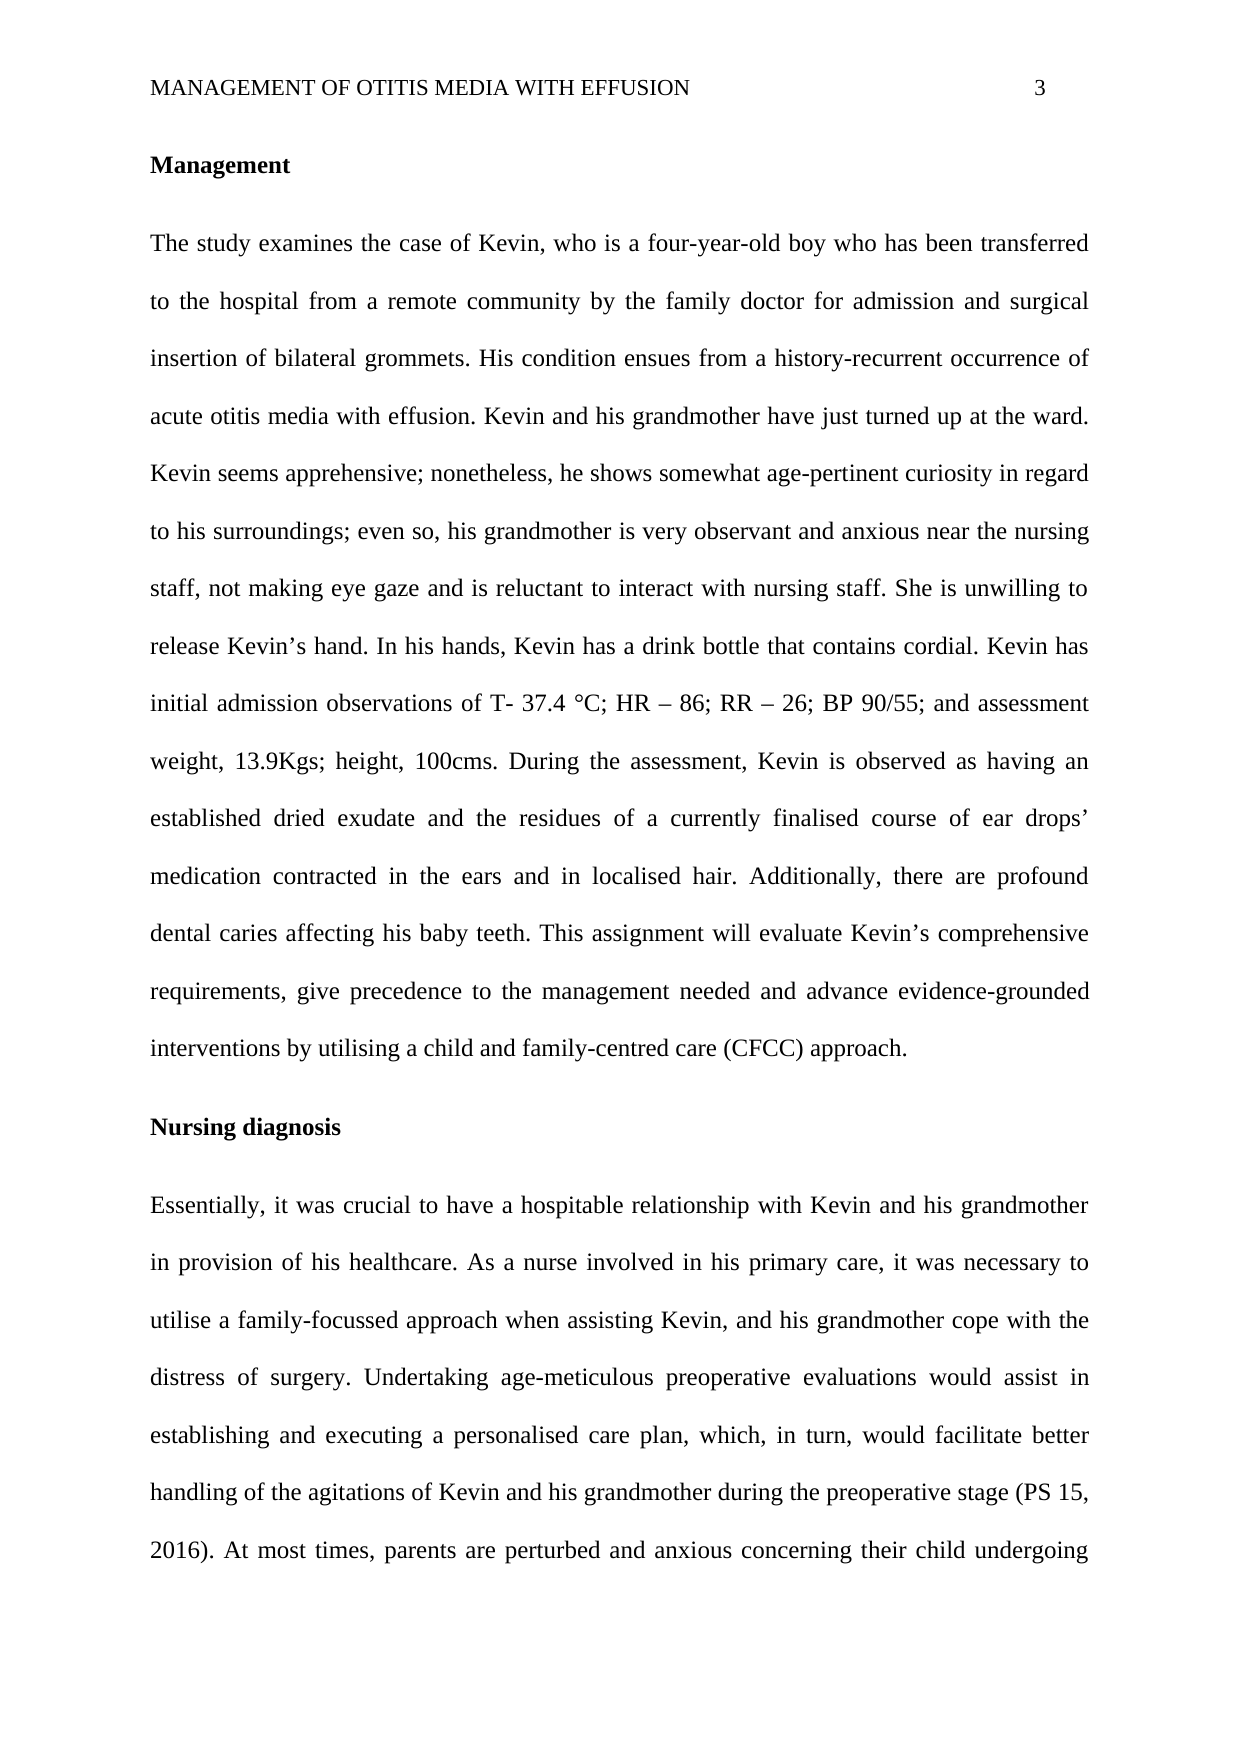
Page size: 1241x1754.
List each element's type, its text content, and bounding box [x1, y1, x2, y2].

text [150, 1190, 1090, 1564]
text Nursing diagnosis [150, 1112, 1090, 1140]
text The study examines the case of Kevin, who is a four-year-old boy who has been transferred to the hospital from a remote community by the family doctor for admission and surgical insertion of bilateral grommets. His condition ensues from a history-recurrent occurrence of acute otitis media with effusion. Kevin and his grandmother have just turned up at the ward. Kevin seems apprehensive; nonetheless, he shows somewhat age-pertinent curiosity in regard to his surroundings; even so, his grandmother is very observant and anxious near the nursing staff, not making eye gaze and is reluctant to interact with nursing staff. She is unwilling to release Kevin’s hand. In his hands, Kevin has a drink bottle that contains cordial. Kevin has initial admission observations of T- 37.4 °C; HR – 86; RR – 26; BP 90/55; and assessment weight, 13.9Kgs; height, 100cms. During the assessment, Kevin is observed as having an established dried exudate and the residues of a currently finalised course of ear drops’ medication contracted in the ears and in localised hair. Additionally, there are profound dental caries affecting his baby teeth. This assignment will evaluate Kevin’s comprehensive requirements, give precedence to the management needed and advance evidence-grounded interventions by utilising a child and family-centred care (CFCC) approach. [150, 228, 1090, 1062]
text Management [150, 150, 1090, 179]
